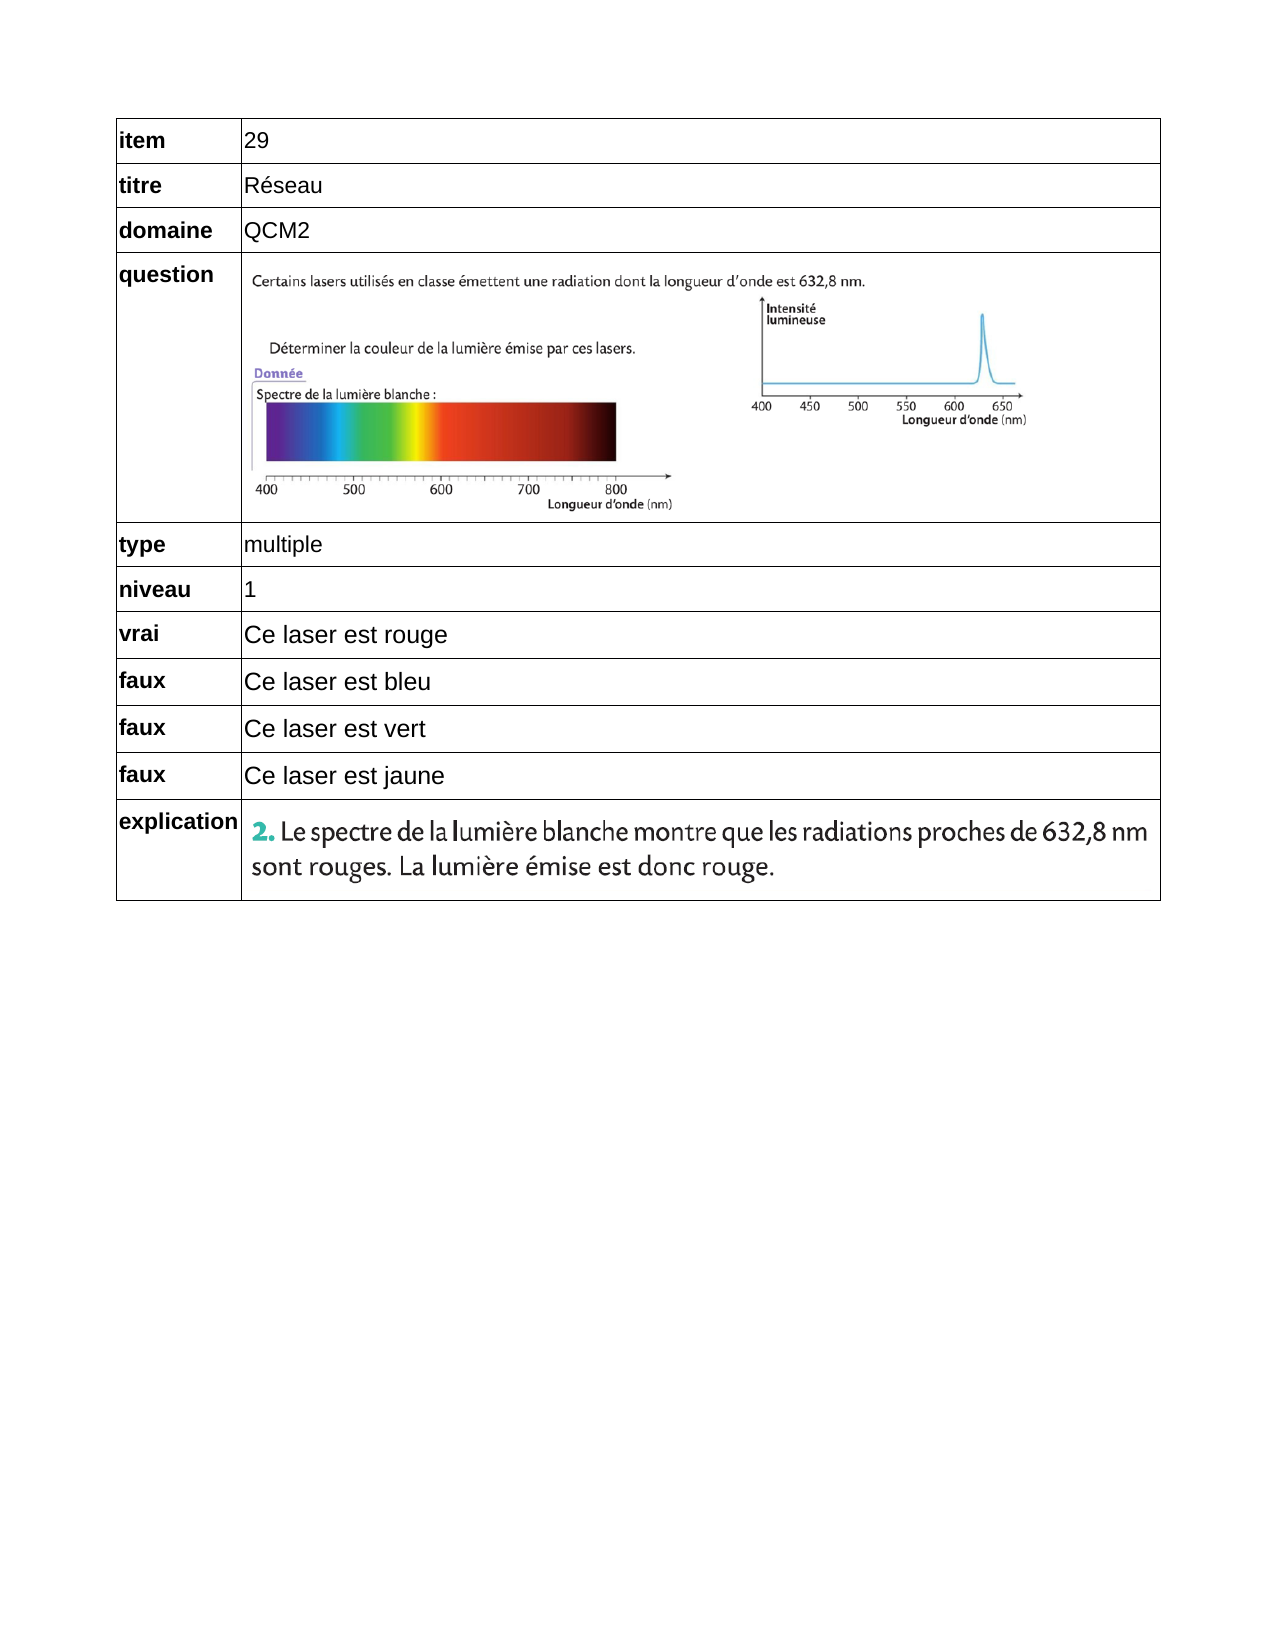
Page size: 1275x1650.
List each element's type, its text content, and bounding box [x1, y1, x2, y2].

table_cell Réseau [242, 164, 1160, 207]
table_header item [117, 119, 241, 163]
table_cell niveau [117, 567, 241, 611]
table_cell [242, 800, 1160, 900]
table_cell titre [117, 164, 241, 207]
picture [243, 261, 1030, 513]
table_cell Ce laser est vert [242, 706, 1160, 752]
table_header 29 [242, 119, 1160, 163]
table_cell Ce laser est bleu [242, 659, 1160, 705]
table_cell faux [117, 706, 241, 752]
table_cell [242, 253, 1160, 522]
table_cell Ce laser est rouge [242, 612, 1160, 658]
table_cell Ce laser est jaune [242, 753, 1160, 799]
table_cell domaine [117, 208, 241, 252]
table_cell type [117, 523, 241, 566]
table_cell 1 [242, 567, 1160, 611]
table_cell multiple [242, 523, 1160, 566]
table_cell question [117, 253, 241, 522]
table_cell explication [117, 800, 241, 900]
table_cell vrai [117, 612, 241, 658]
table_cell QCM2 [242, 208, 1160, 252]
table_cell faux [117, 753, 241, 799]
table_cell faux [117, 659, 241, 705]
picture [243, 808, 1152, 891]
